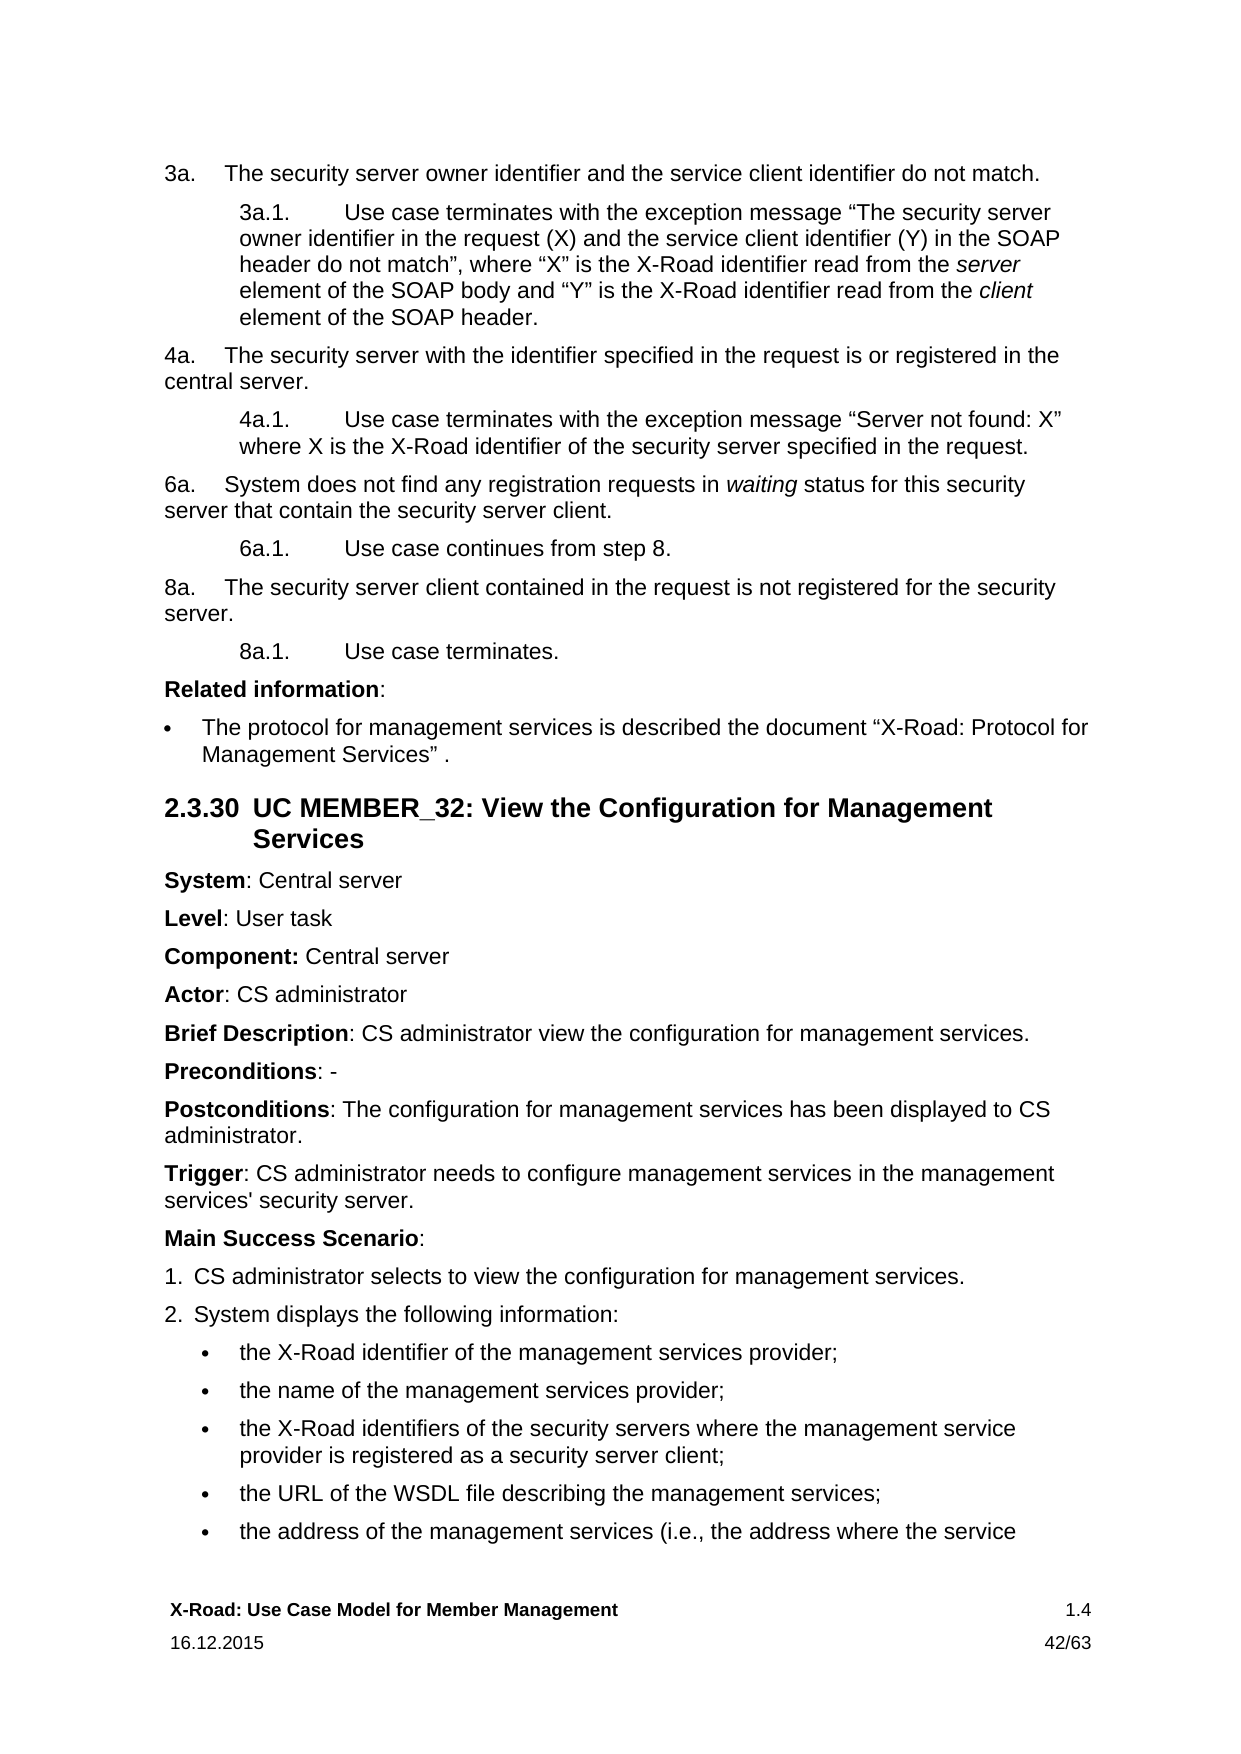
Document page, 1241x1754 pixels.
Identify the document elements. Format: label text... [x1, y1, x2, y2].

text 3a. The security server owner identifier and the service client identifier do not match. [164, 160, 1093, 187]
list the name of the management services provider; [202, 1377, 1093, 1403]
text 8a.1. Use case terminates. [239, 638, 1093, 664]
list CS administrator selects to view the configuration for management services. [164, 1263, 1093, 1289]
text 6a. System does not find any registration requests in waiting status for this security server that contain the security server client. [164, 471, 1093, 524]
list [202, 1518, 1093, 1544]
text 3a.1. Use case terminates with the exception message “The security server owner identifier in the request (X) and the service client identifier (Y) in the SOAP header do not match”, where “X” is the X-Road identifier read from the server element of the SOAP body and “Y” is the X-Road identifier read from the client element of the SOAP header. [239, 198, 1093, 330]
text System: Central server [164, 867, 1093, 893]
text 6a.1. Use case continues from step 8. [239, 535, 1093, 562]
subtitle UC MEMBER_32: View the Configuration for Management Services [164, 792, 1093, 854]
text Preconditions: - [164, 1058, 1093, 1084]
text Postconditions: The configuration for management services has been displayed to CS administrator. [164, 1096, 1093, 1148]
list the X-Road identifiers of the security servers where the management service provider is registered as a security server client; [202, 1415, 1093, 1468]
text 8a. The security server client contained in the request is not registered for the security server. [164, 573, 1093, 626]
text Brief Description: CS administrator view the configuration for management services. [164, 1019, 1093, 1046]
text Main Success Scenario: [164, 1225, 1093, 1251]
text 4a.1. Use case terminates with the exception message “Server not found: X” where X is the X-Road identifier of the security server specified in the request. [239, 406, 1093, 459]
text Component: Central server [164, 943, 1093, 969]
text Level: User task [164, 905, 1093, 931]
text Actor: CS administrator [164, 981, 1093, 1008]
text Related information: [164, 676, 1093, 702]
list The protocol for management services is described the document “X-Road: Protocol for Management Services” [PR-MSERV]. [164, 714, 1093, 767]
text Trigger: CS administrator needs to configure management services in the management services' security server. [164, 1160, 1093, 1213]
list System displays the following information: [164, 1301, 1093, 1327]
list the X-Road identifier of the management services provider; [202, 1339, 1093, 1365]
list the URL of the WSDL file describing the management services; [202, 1480, 1093, 1506]
text 4a. The security server with the identifier specified in the request is or registered in the central server. [164, 342, 1093, 395]
